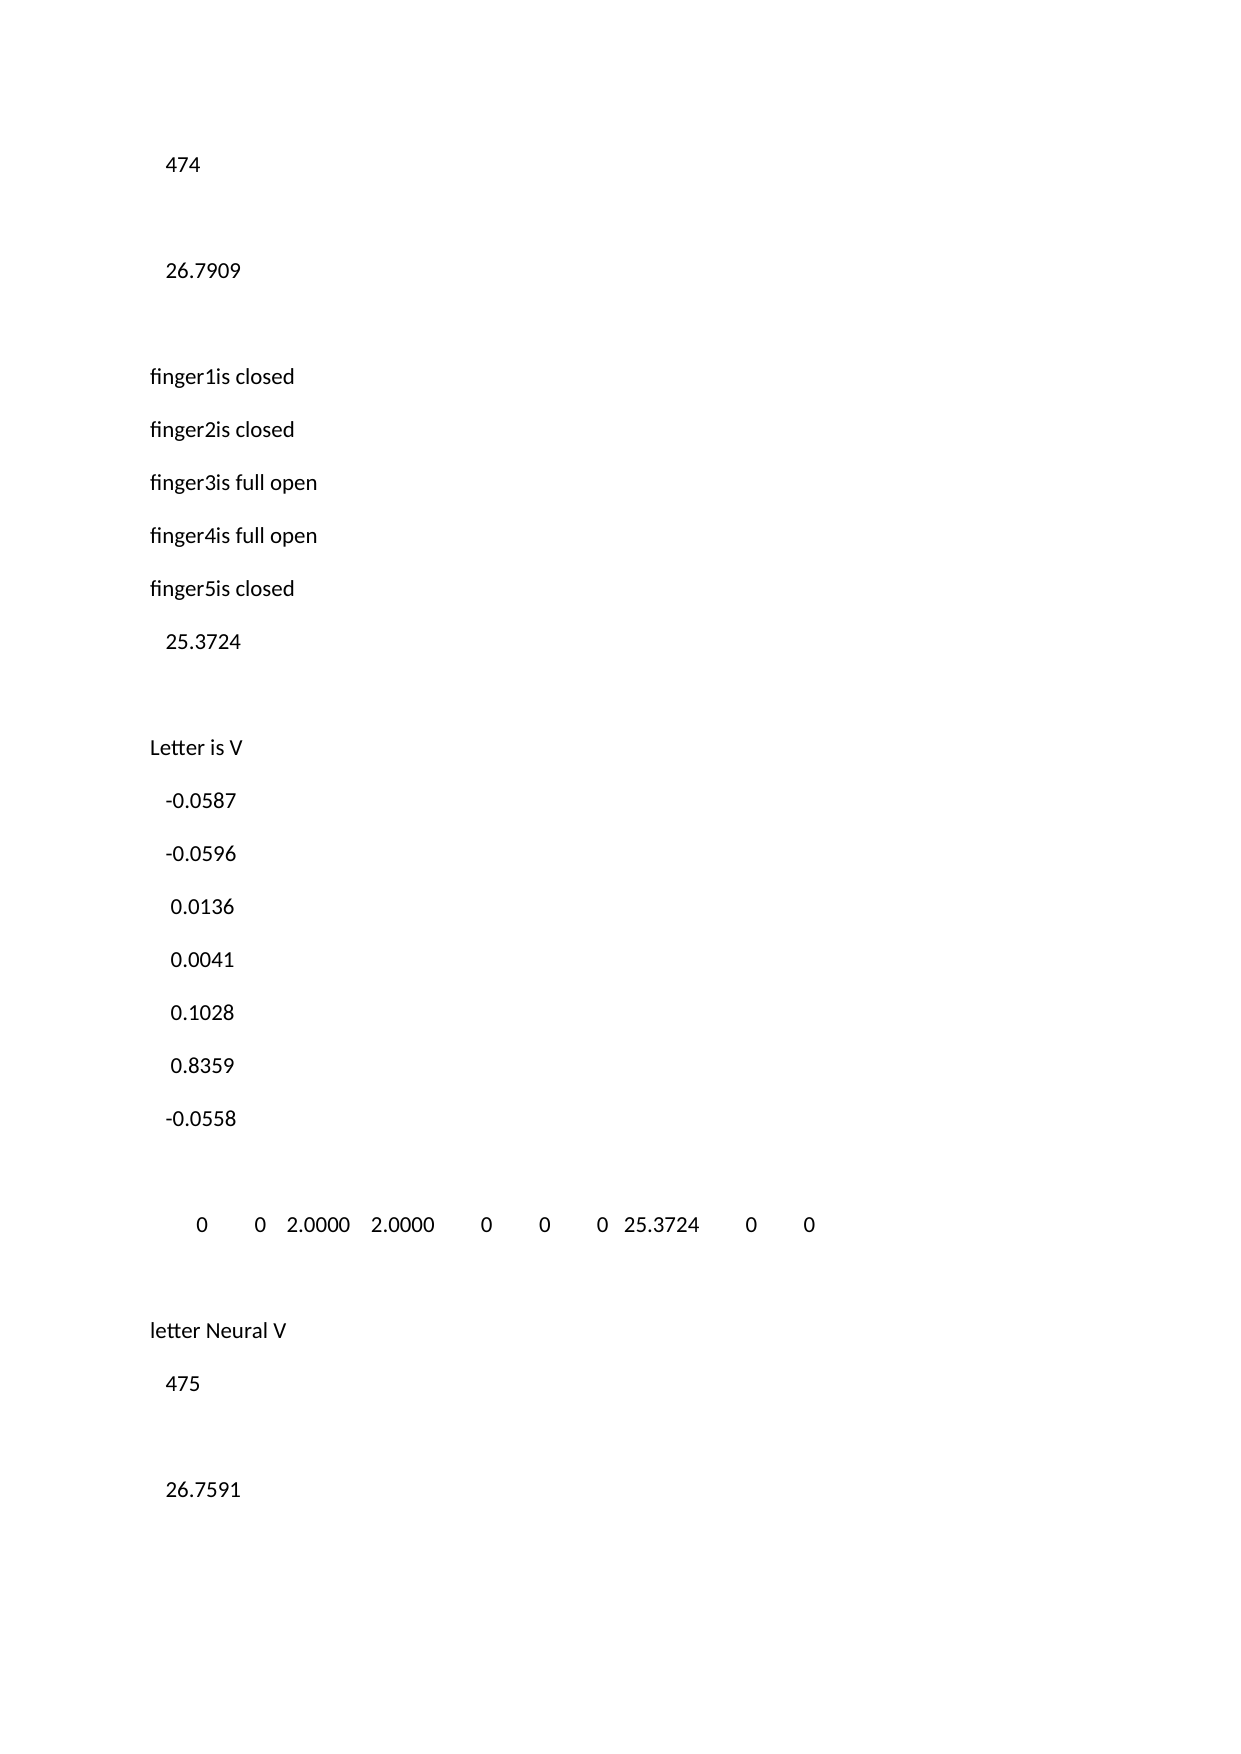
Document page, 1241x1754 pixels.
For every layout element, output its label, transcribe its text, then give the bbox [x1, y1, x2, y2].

text -0.0596 [150, 839, 1090, 867]
text 0 0 2.0000 2.0000 0 0 0 25.3724 0 0 [150, 1210, 1090, 1238]
text 25.3724 [150, 627, 1090, 655]
text 474 [150, 150, 1090, 178]
text finger1is closed [150, 362, 1090, 390]
text 26.7909 [150, 256, 1090, 284]
text finger3is full open [150, 468, 1090, 496]
text 0.8359 [150, 1051, 1090, 1079]
text 475 [150, 1369, 1090, 1397]
text 0.1028 [150, 998, 1090, 1026]
text finger4is full open [150, 521, 1090, 549]
text 0.0041 [150, 945, 1090, 973]
text finger5is closed [150, 574, 1090, 602]
text 26.7591 [150, 1476, 1090, 1503]
text -0.0587 [150, 786, 1090, 814]
text Letter is V [150, 733, 1090, 761]
text -0.0558 [150, 1104, 1090, 1132]
text finger2is closed [150, 415, 1090, 443]
text 0.0136 [150, 892, 1090, 920]
text letter Neural V [150, 1316, 1090, 1344]
